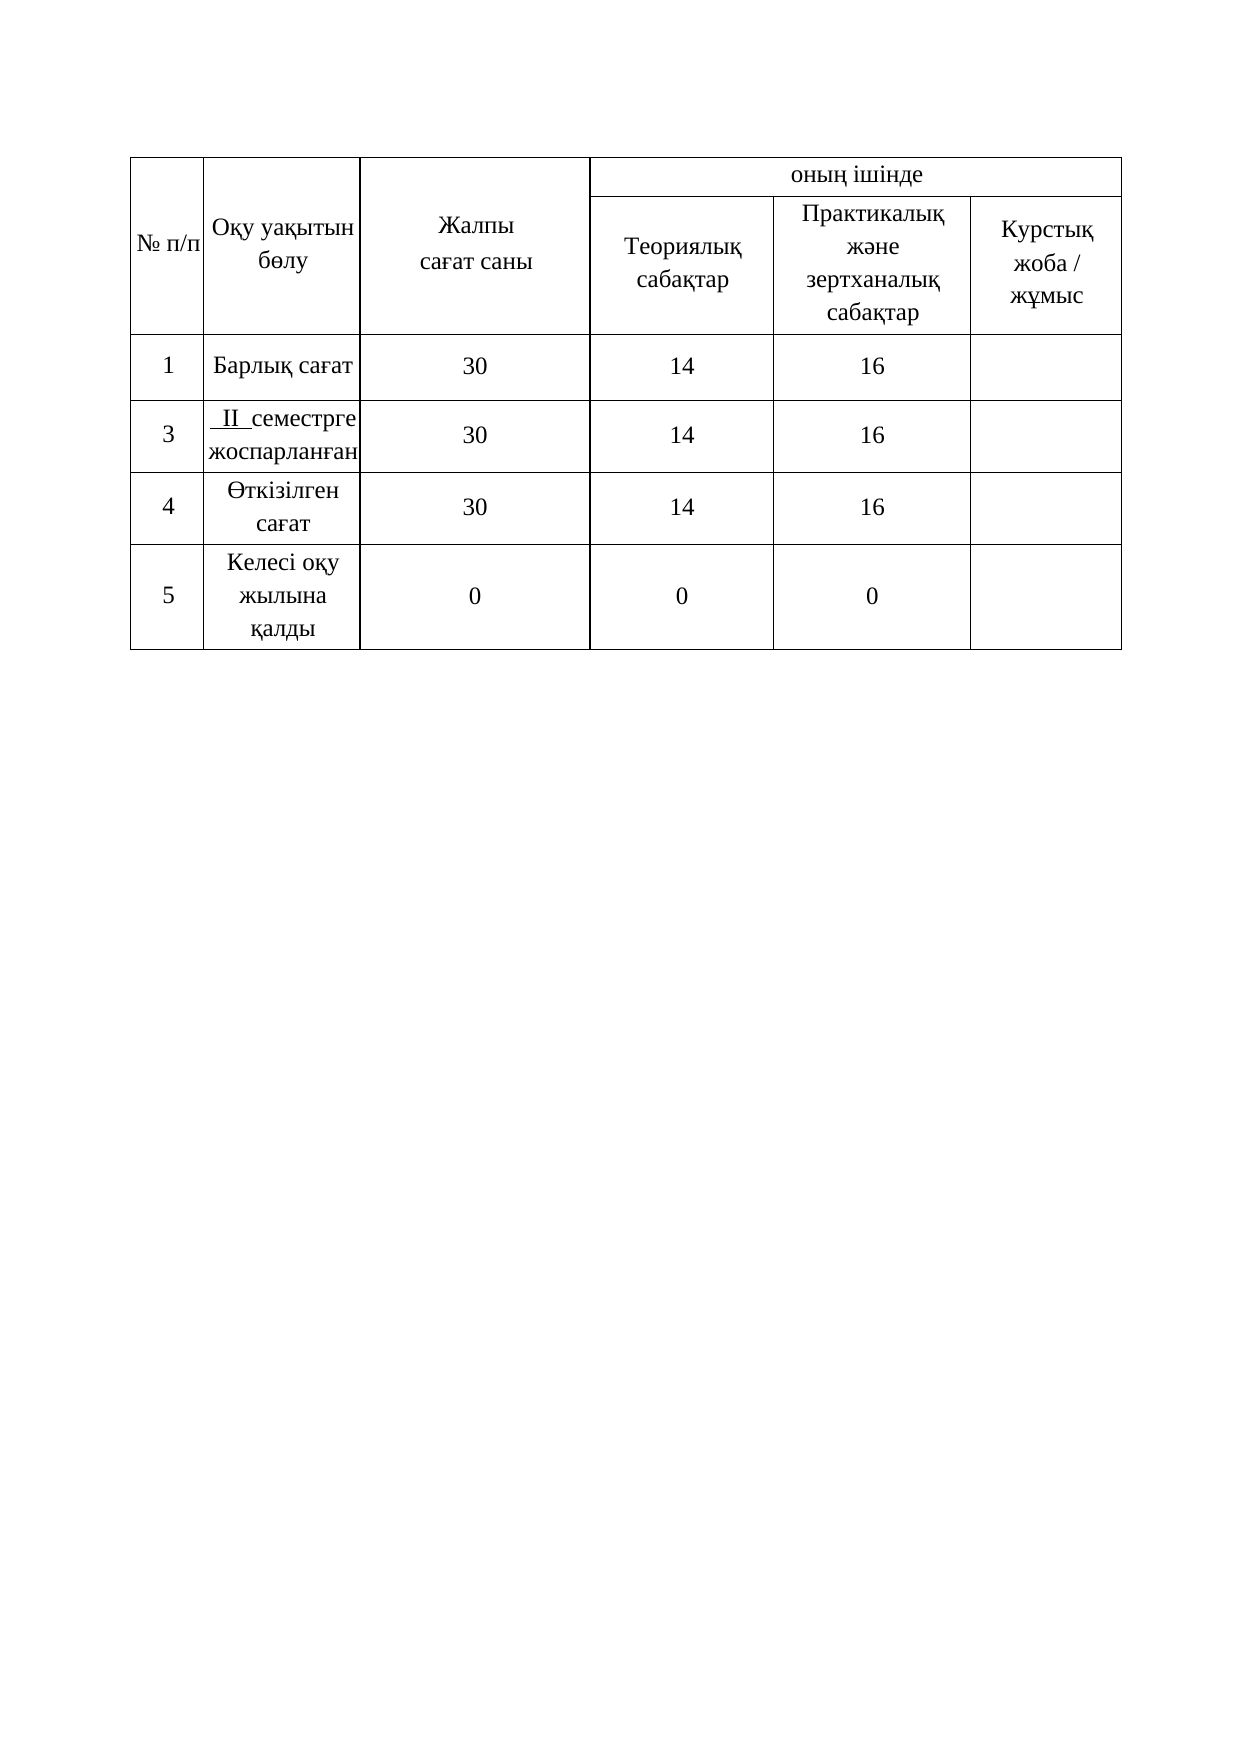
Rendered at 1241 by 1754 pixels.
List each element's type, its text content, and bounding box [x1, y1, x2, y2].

table_cell ІІ семестрге жоспарланған [204, 401, 359, 472]
table_cell Барлық сағат [204, 335, 359, 400]
table_cell 3 [131, 401, 203, 472]
table_cell 16 [774, 473, 970, 544]
table_cell Теориялық сабақтар [591, 197, 773, 333]
table_cell 14 [591, 401, 773, 472]
table_cell 1 [131, 335, 203, 400]
table_cell [971, 335, 1121, 400]
table_cell 5 [131, 545, 203, 649]
table_header № п/п [131, 158, 203, 333]
table_cell Өткізілген сағат [204, 473, 359, 544]
table_cell 30 [361, 473, 589, 544]
table_cell Келесі оқу жылына қалды [204, 545, 359, 649]
table_cell 14 [591, 473, 773, 544]
table_cell 30 [361, 335, 589, 400]
table_cell 0 [361, 545, 589, 649]
table_cell 0 [591, 545, 773, 649]
table_cell [971, 545, 1121, 649]
table_cell 16 [774, 401, 970, 472]
table_cell 4 [131, 473, 203, 544]
table_cell 16 [774, 335, 970, 400]
table_cell [971, 401, 1121, 472]
table_cell Практикалық және зертханалық сабақтар [774, 197, 970, 333]
table_header Жалпы сағат саны [361, 158, 589, 333]
table_header Оқу уақытын бөлу [204, 158, 359, 333]
table_cell [971, 473, 1121, 544]
table_cell 0 [774, 545, 970, 649]
table_cell 30 [361, 401, 589, 472]
table_header оның ішінде [591, 158, 1121, 196]
table_cell Курстық жоба / жұмыс [971, 197, 1121, 333]
table_cell 14 [591, 335, 773, 400]
